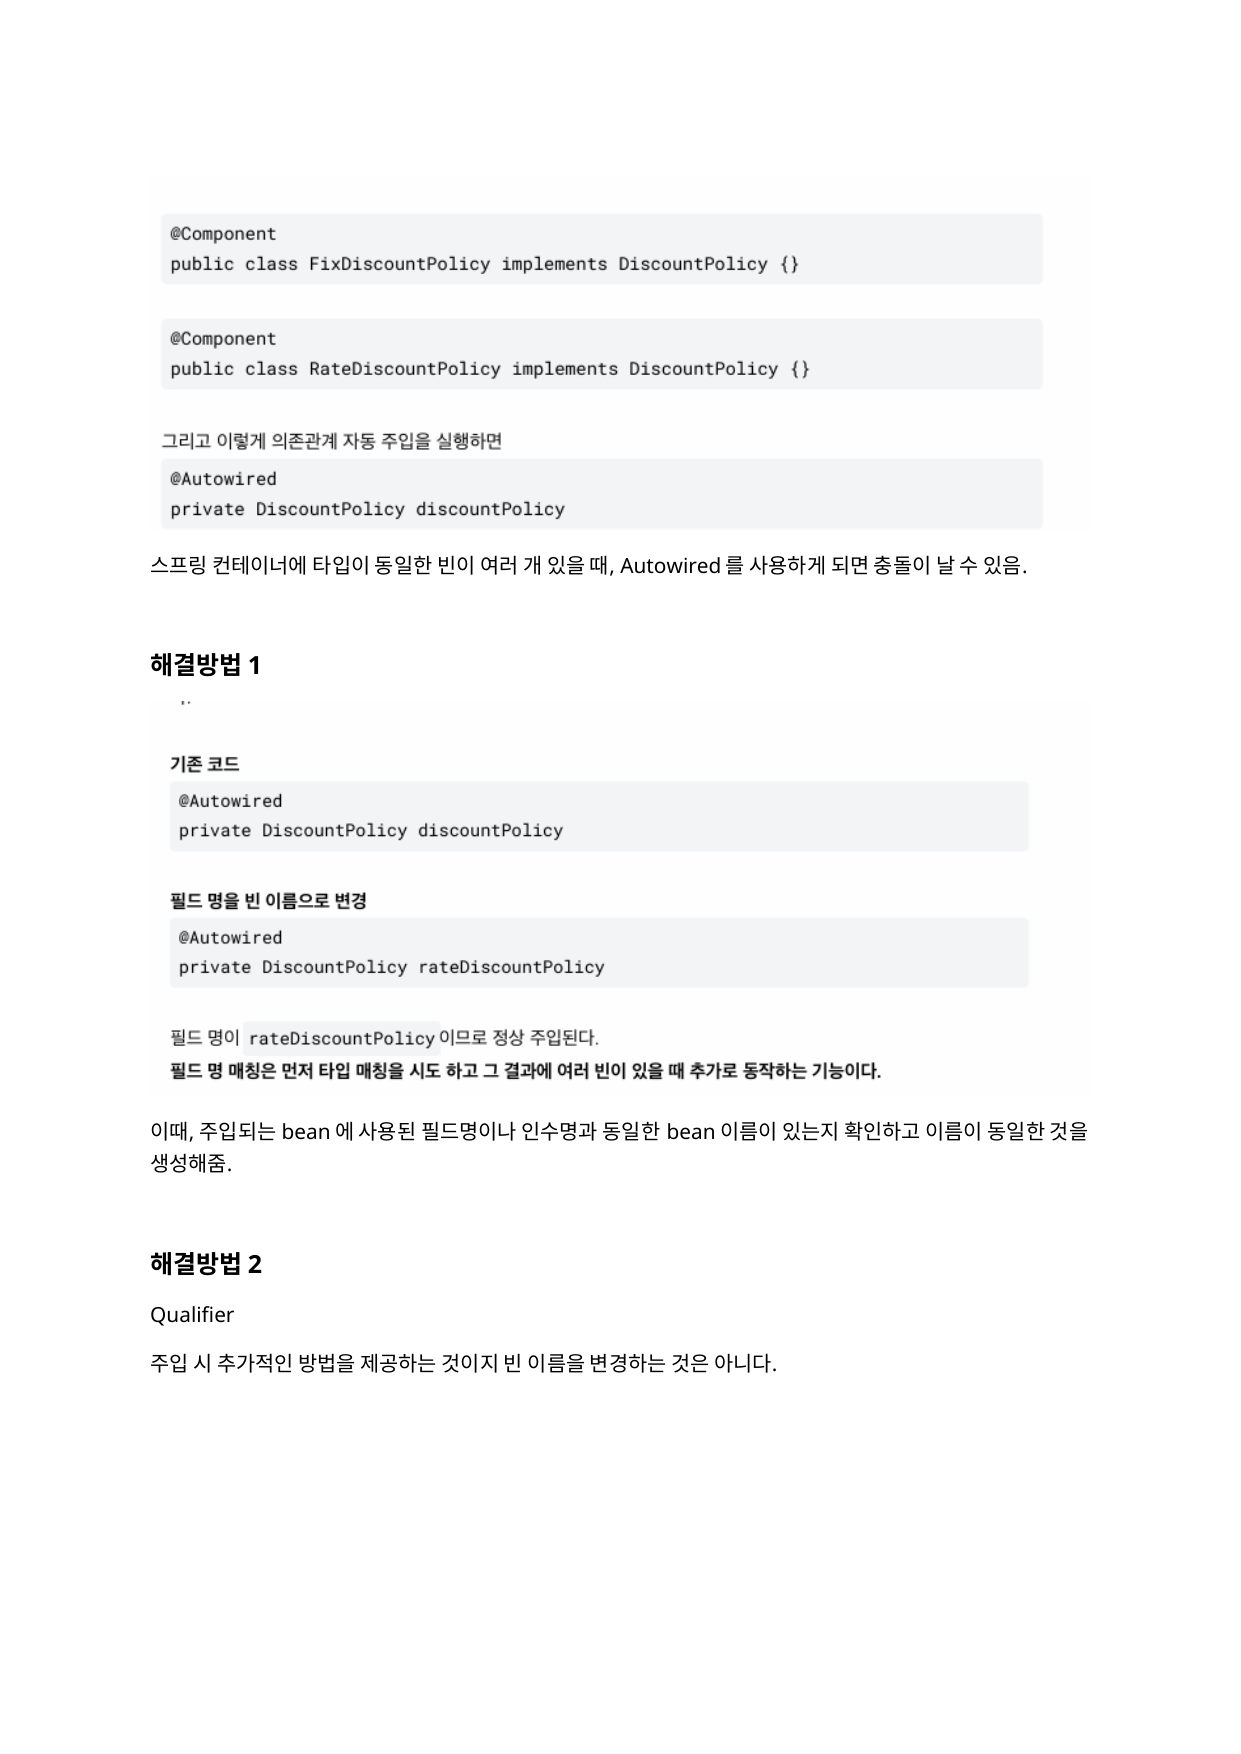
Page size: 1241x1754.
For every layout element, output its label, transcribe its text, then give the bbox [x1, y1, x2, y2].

list Qualifier [150, 1300, 1090, 1328]
list 해결방법 2 [150, 1244, 1090, 1281]
list 이때, 주입되는 bean에 사용된 필드명이나 인수명과 동일한 bean이름이 있는지 확인하고 이름이 동일한 것을 생성해줌. [150, 1115, 1090, 1178]
list 해결방법 1 [150, 646, 1090, 682]
list 주입 시 추가적인 방법을 제공하는 것이지 빈 이름을 변경하는 것은 아니다. [150, 1347, 1090, 1378]
list 스프링 컨테이너에 타입이 동일한 빈이 여러 개 있을 때, Autowired를 사용하게 되면 충돌이 날 수 있음. [150, 549, 1090, 579]
picture [150, 701, 1091, 1097]
picture [150, 177, 1091, 531]
